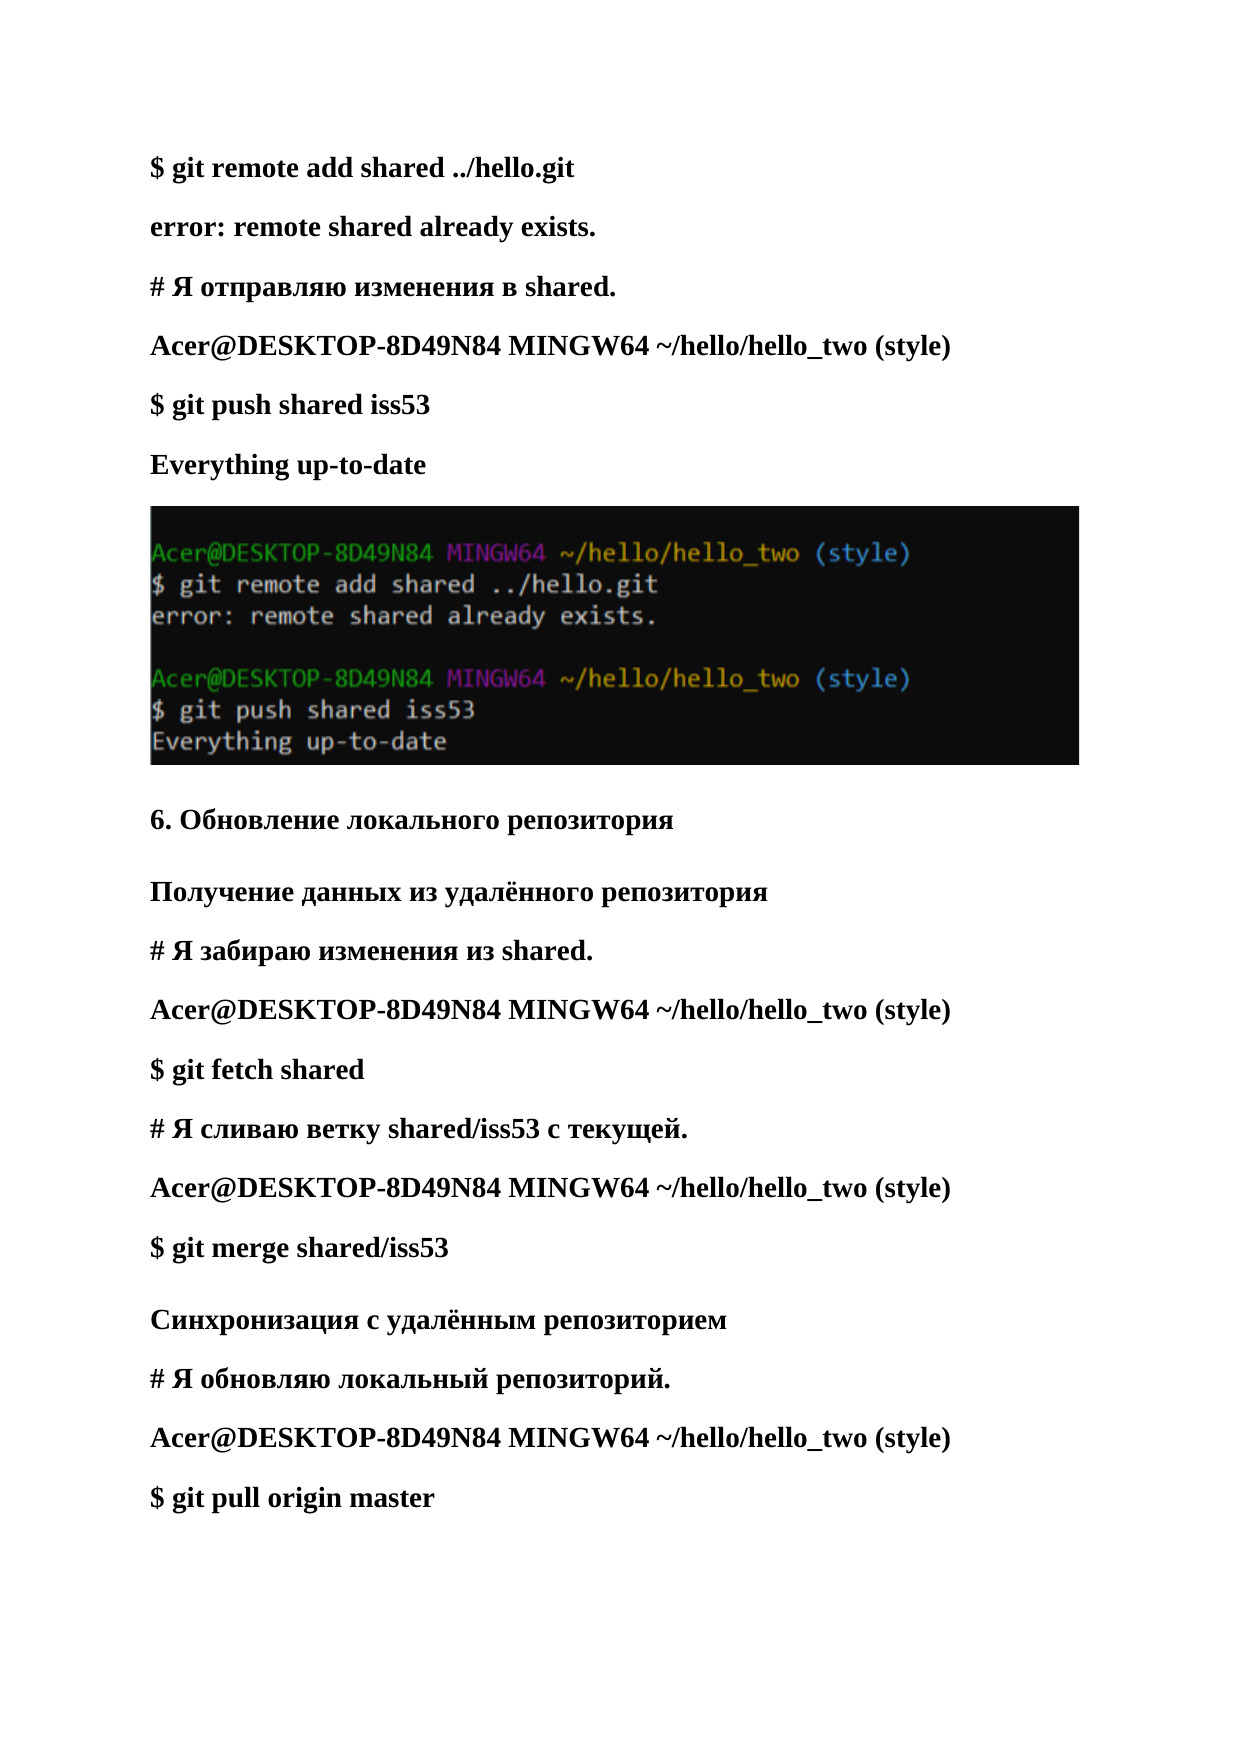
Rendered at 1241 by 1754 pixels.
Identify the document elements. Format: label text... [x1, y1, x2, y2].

text Everything up-to-date [150, 447, 1090, 480]
text # Я отправляю изменения в shared. [150, 269, 1090, 302]
text $ git remote add shared ../hello.git [150, 150, 1090, 183]
text $ git pull origin master [150, 1480, 1090, 1513]
text # Я обновляю локальный репозиторий. [150, 1361, 1090, 1395]
text Acer@DESKTOP-8D49N84 MINGW64 ~/hello/hello_two (style) [150, 1171, 1090, 1204]
picture [150, 506, 1080, 765]
subtitle 6. Обновление локального репозитория [150, 802, 1090, 835]
text # Я забираю изменения из shared. [150, 933, 1090, 967]
subtitle Получение данных из удалённого репозитория [150, 874, 1090, 907]
text $ git fetch shared [150, 1052, 1090, 1085]
subtitle Синхронизация с удалённым репозиторием [150, 1302, 1090, 1335]
text error: remote shared already exists. [150, 209, 1090, 243]
text Acer@DESKTOP-8D49N84 MINGW64 ~/hello/hello_two (style) [150, 1421, 1090, 1454]
text # Я сливаю ветку shared/iss53 с текущей. [150, 1111, 1090, 1145]
text $ git merge shared/iss53 [150, 1230, 1090, 1263]
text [150, 328, 1090, 362]
text $ git push shared iss53 [150, 387, 1090, 421]
text Acer@DESKTOP-8D49N84 MINGW64 ~/hello/hello_two (style) [150, 992, 1090, 1026]
